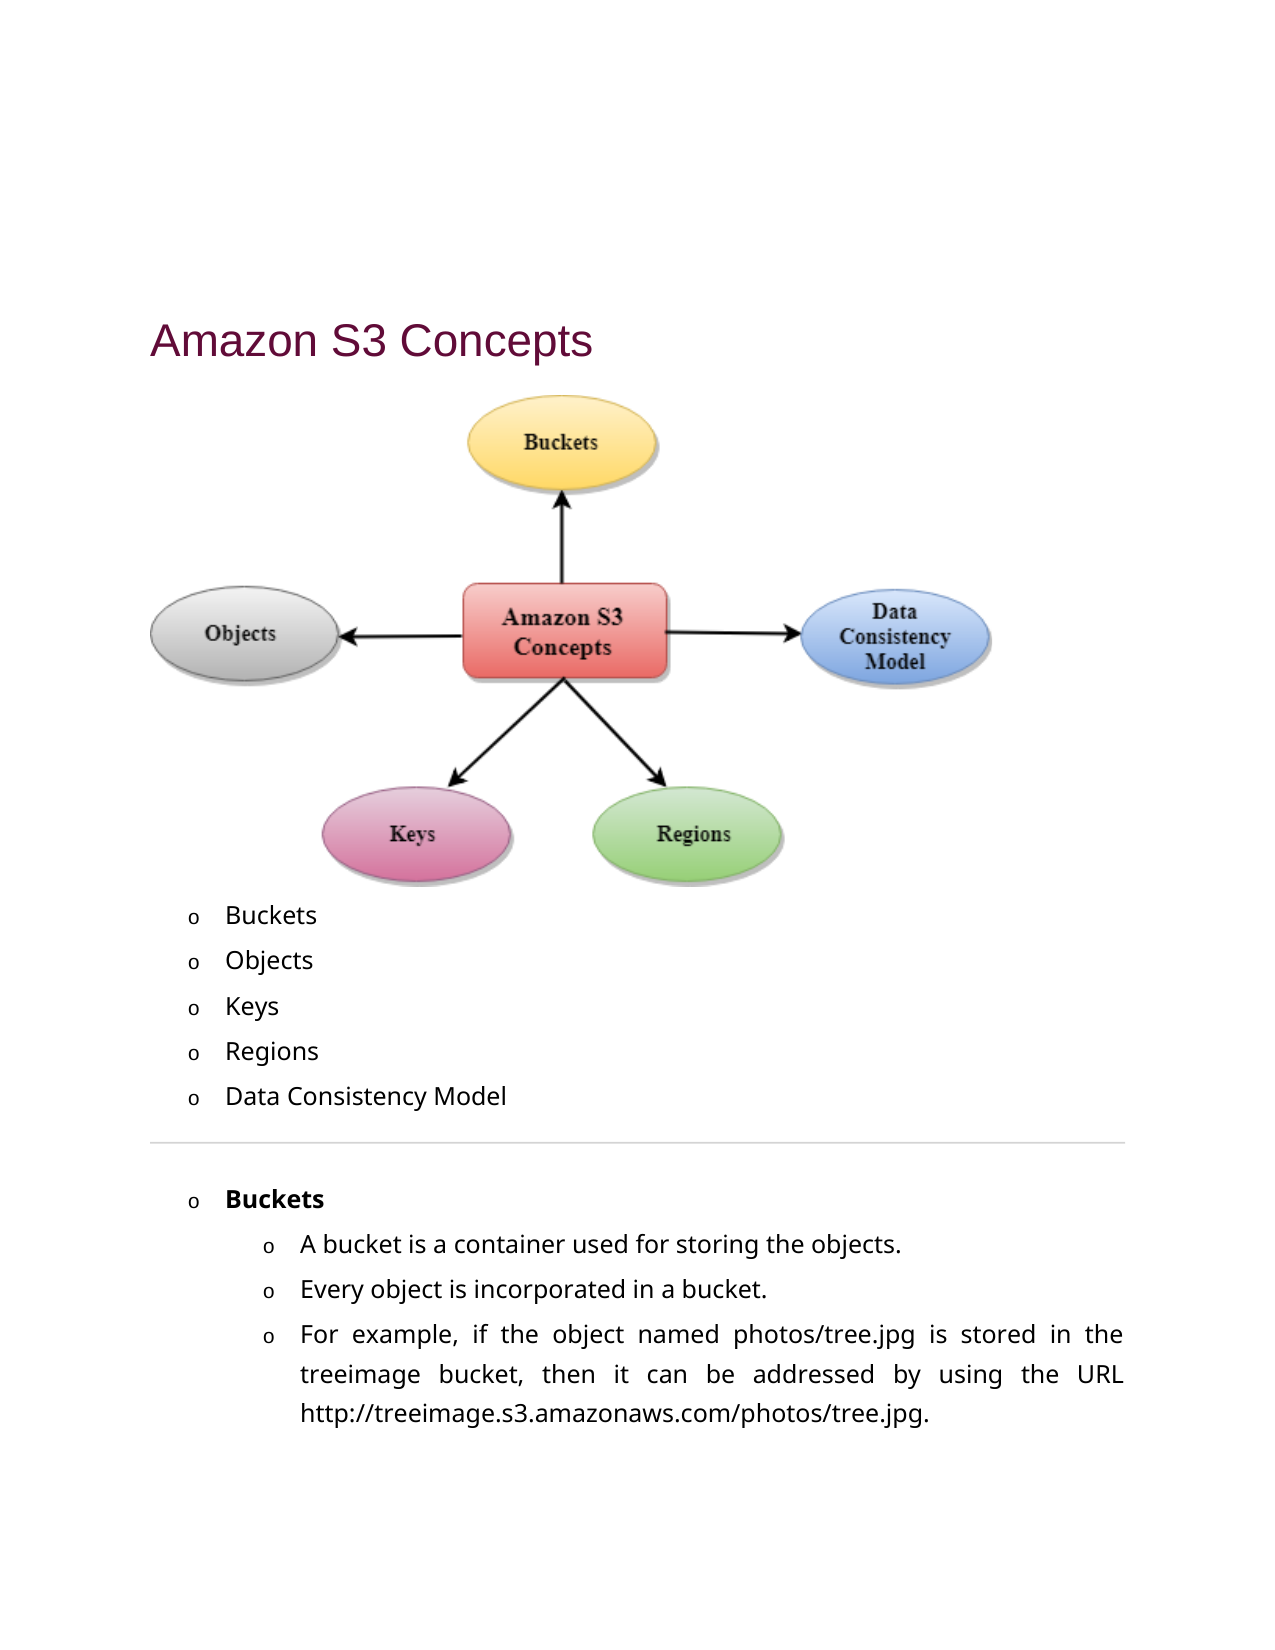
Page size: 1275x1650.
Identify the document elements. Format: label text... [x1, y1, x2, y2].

list Data Consistency Model [187, 1074, 1125, 1113]
list Keys [187, 983, 1125, 1022]
list A bucket is a container used for storing the objects. [262, 1222, 1125, 1261]
text Amazon S3 Concepts [150, 314, 1125, 366]
picture [150, 395, 993, 887]
list Objects [187, 938, 1125, 977]
list Every object is incorporated in a bucket. [262, 1267, 1125, 1306]
list Buckets [187, 892, 1125, 932]
list Regions [187, 1028, 1125, 1067]
list For example, if the object named photos/tree.jpg is stored in the treeimage bucket, then it can be addressed by using the URL http://treeimage.s3.amazonaws.com/photos/tree.jpg. [262, 1312, 1125, 1429]
list Buckets [187, 1176, 1125, 1215]
